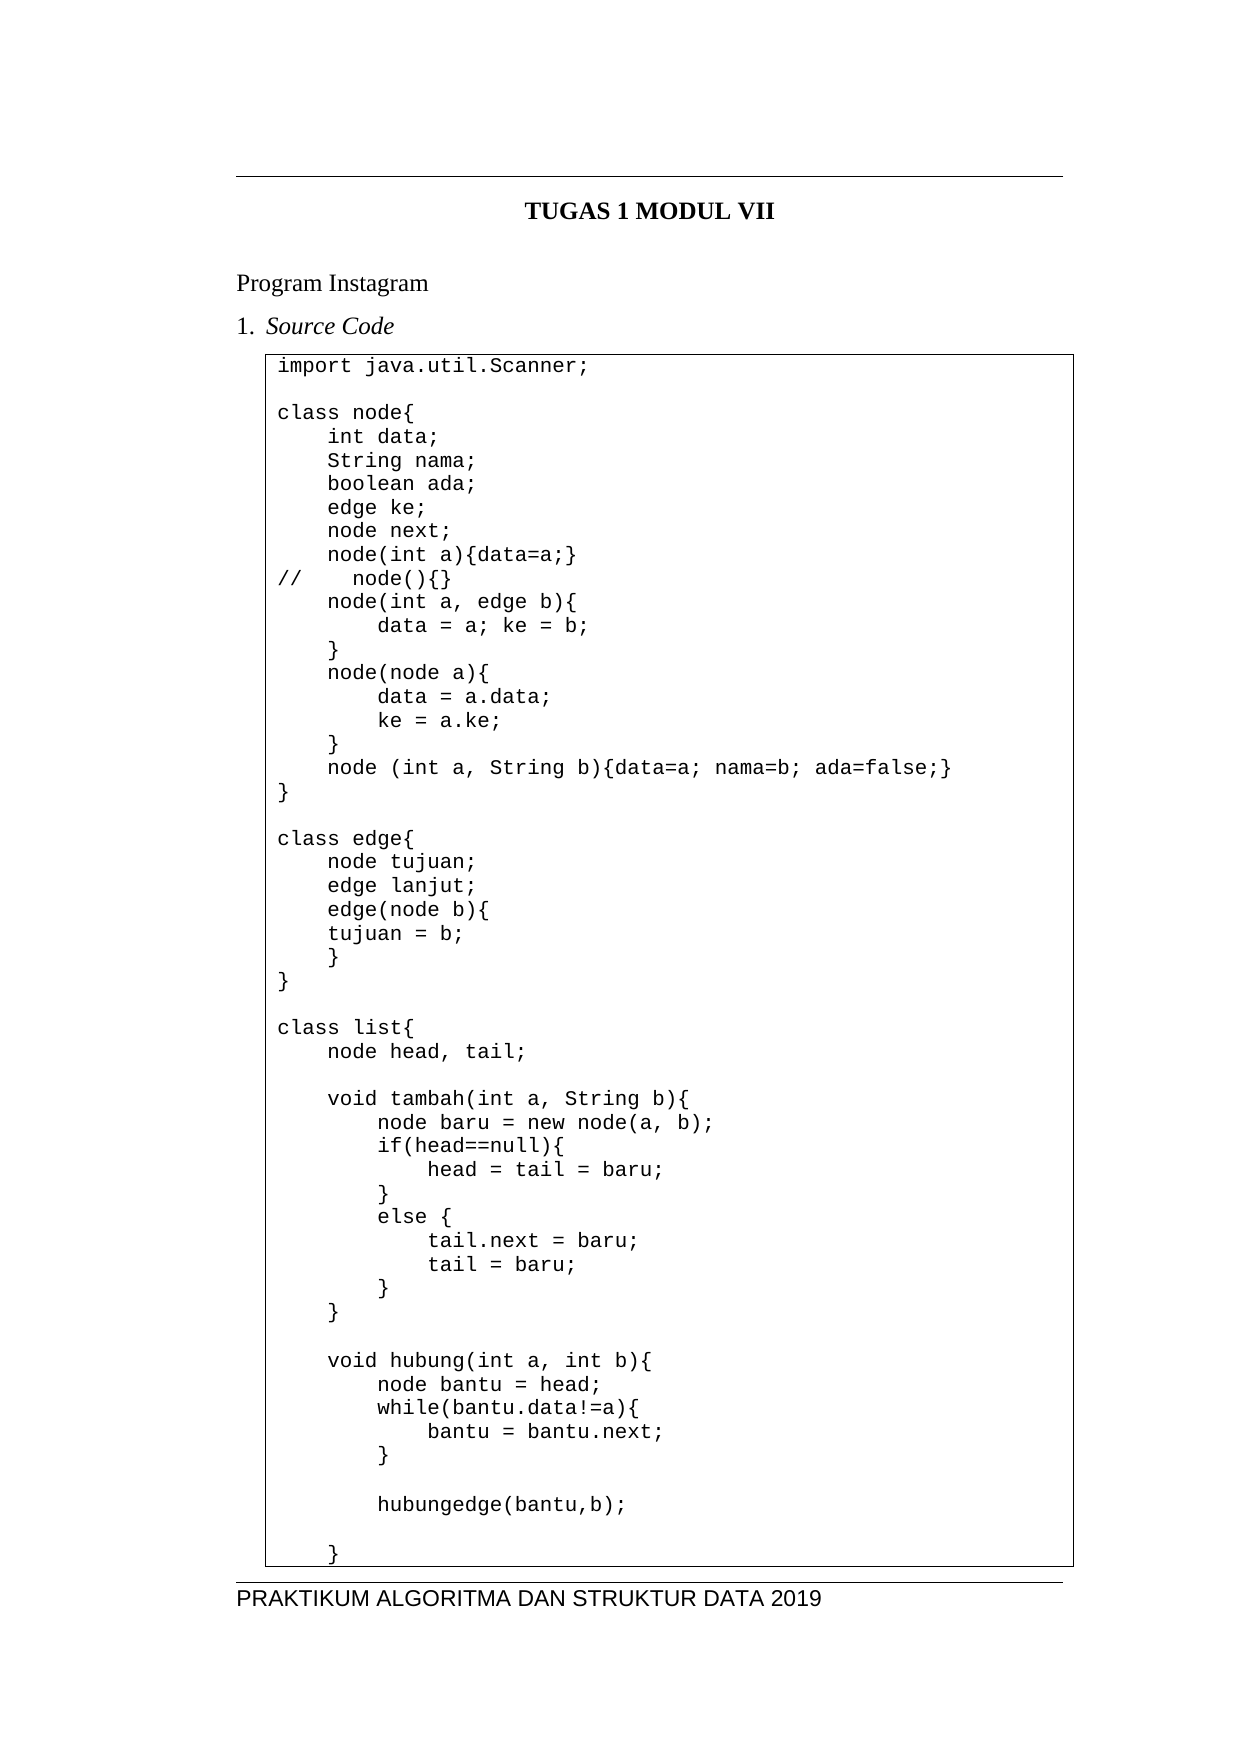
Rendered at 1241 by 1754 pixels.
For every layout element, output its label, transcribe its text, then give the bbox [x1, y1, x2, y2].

text TUGAS 1 MODUL VII [236, 196, 1063, 224]
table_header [266, 355, 1073, 1566]
text Program Instagram [236, 268, 1063, 296]
list Source Code [236, 311, 1063, 339]
